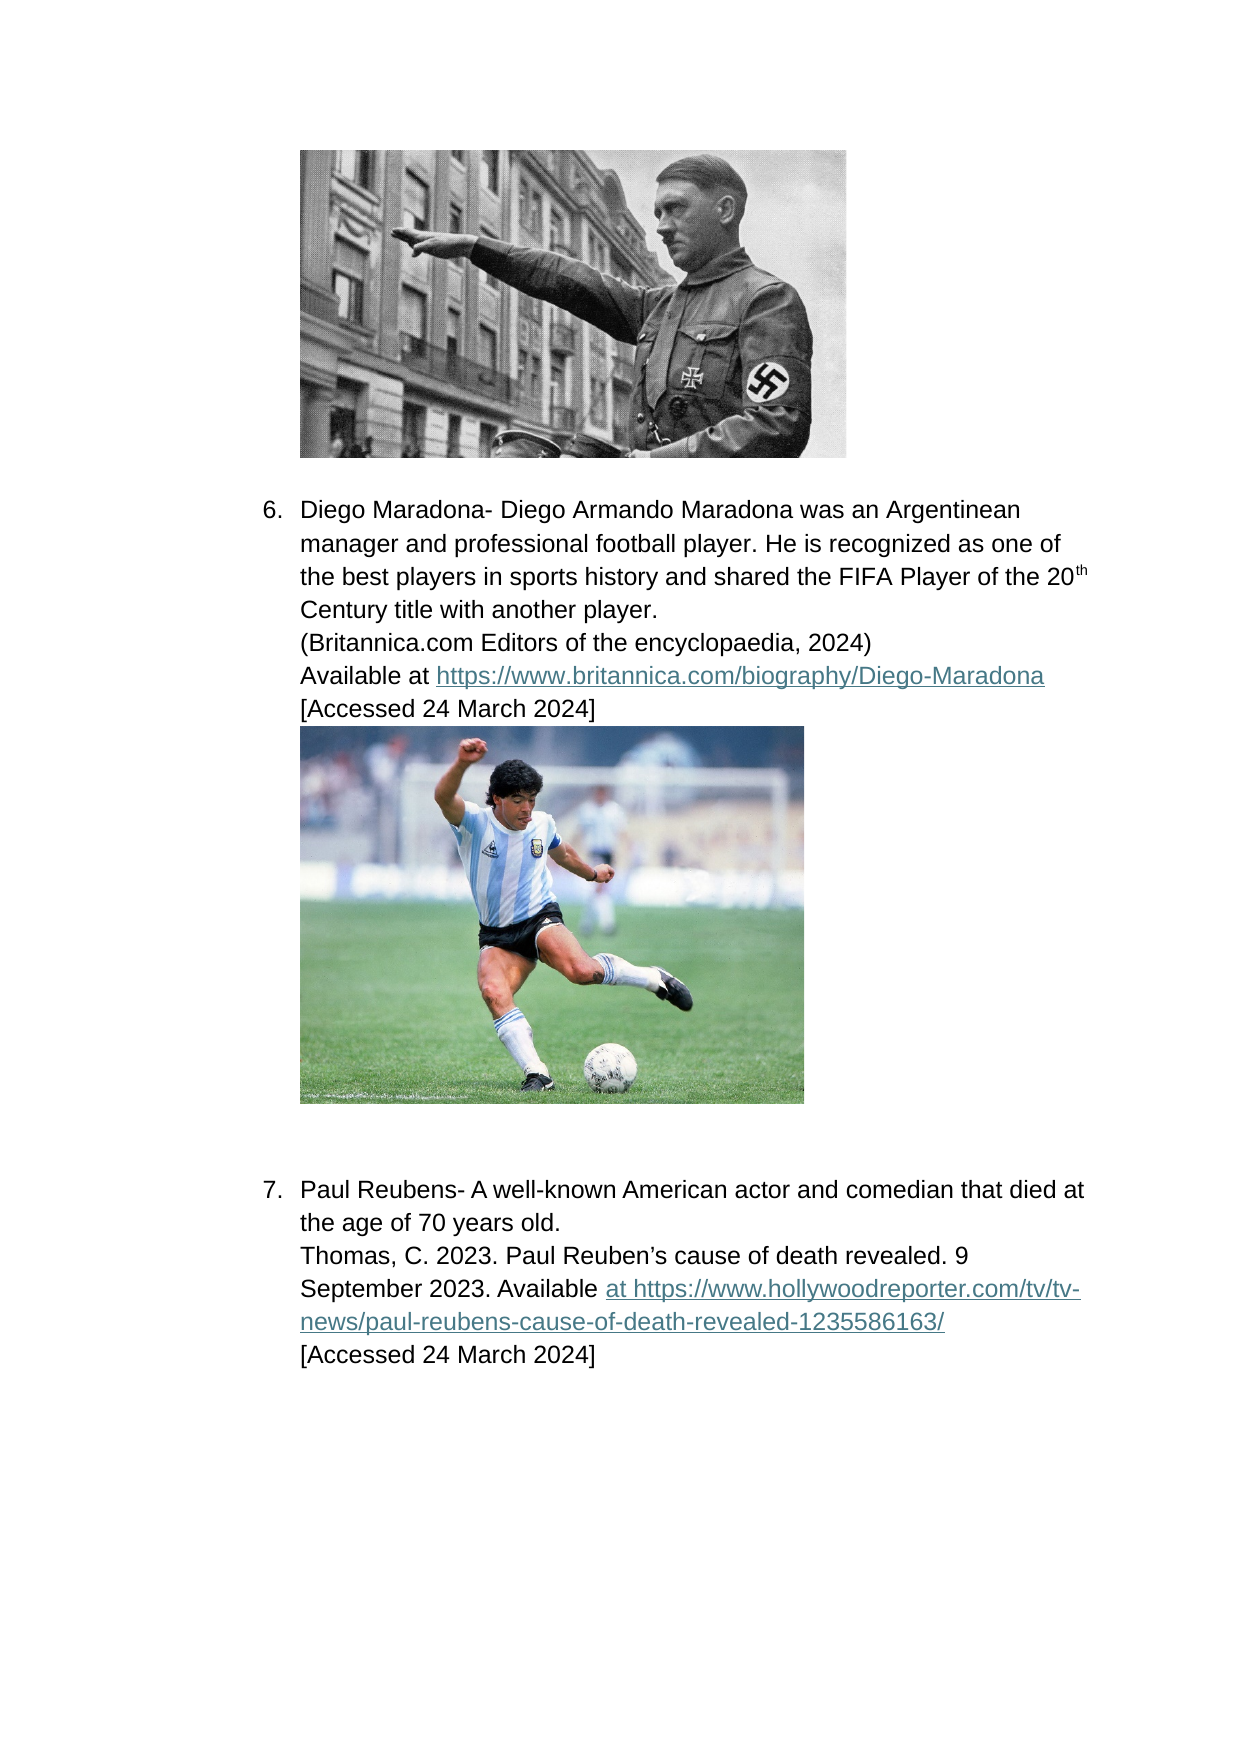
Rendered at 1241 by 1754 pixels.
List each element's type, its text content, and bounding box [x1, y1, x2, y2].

list Diego Maradona- Diego Armando Maradona was an Argentinean manager and professional football player. He is recognized as one of the best players in sports history and shared the FIFA Player of the 20th Century title with another player. [262, 496, 1090, 623]
list Available at https://www.britannica.com/biography/Diego-Maradona [300, 661, 1090, 689]
list [Accessed 24 March 2024] [300, 1340, 1090, 1369]
list Thomas, C. 2023. Paul Reuben’s cause of death revealed. 9 September 2023. Available at https://www.hollywoodreporter.com/tv/tv-news/paul-reubens-cause-of-death-revealed-1235586163/ [300, 1241, 1090, 1336]
list Paul Reubens- A well-known American actor and comedian that died at the age of 70 years old. [262, 1175, 1090, 1237]
list (Britannica.com Editors of the encyclopaedia, 2024) [300, 628, 1090, 656]
picture [300, 726, 805, 1104]
list [Accessed 24 March 2024] [300, 694, 1090, 722]
picture [300, 150, 847, 458]
